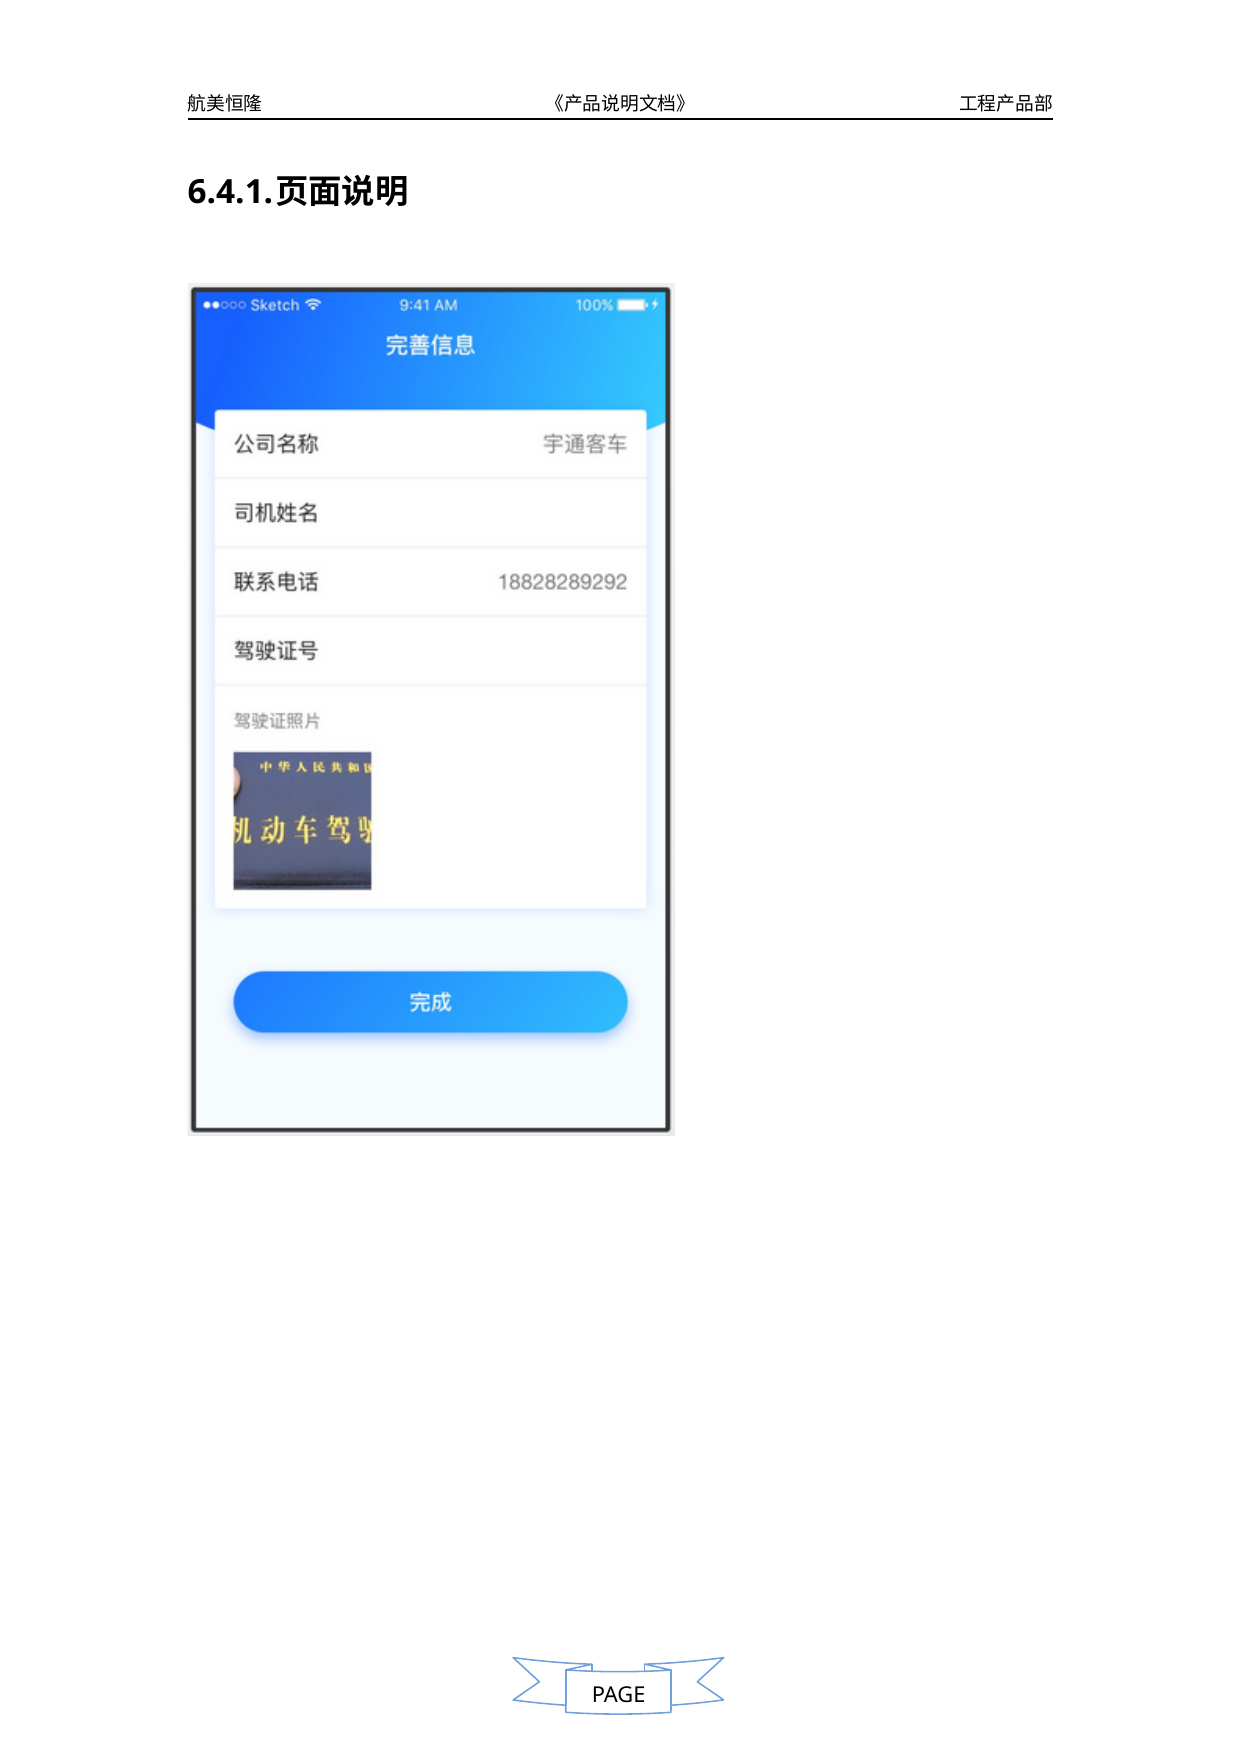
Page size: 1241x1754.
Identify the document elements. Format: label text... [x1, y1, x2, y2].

picture [187, 283, 675, 1136]
subtitle 页面说明 [187, 156, 1053, 221]
